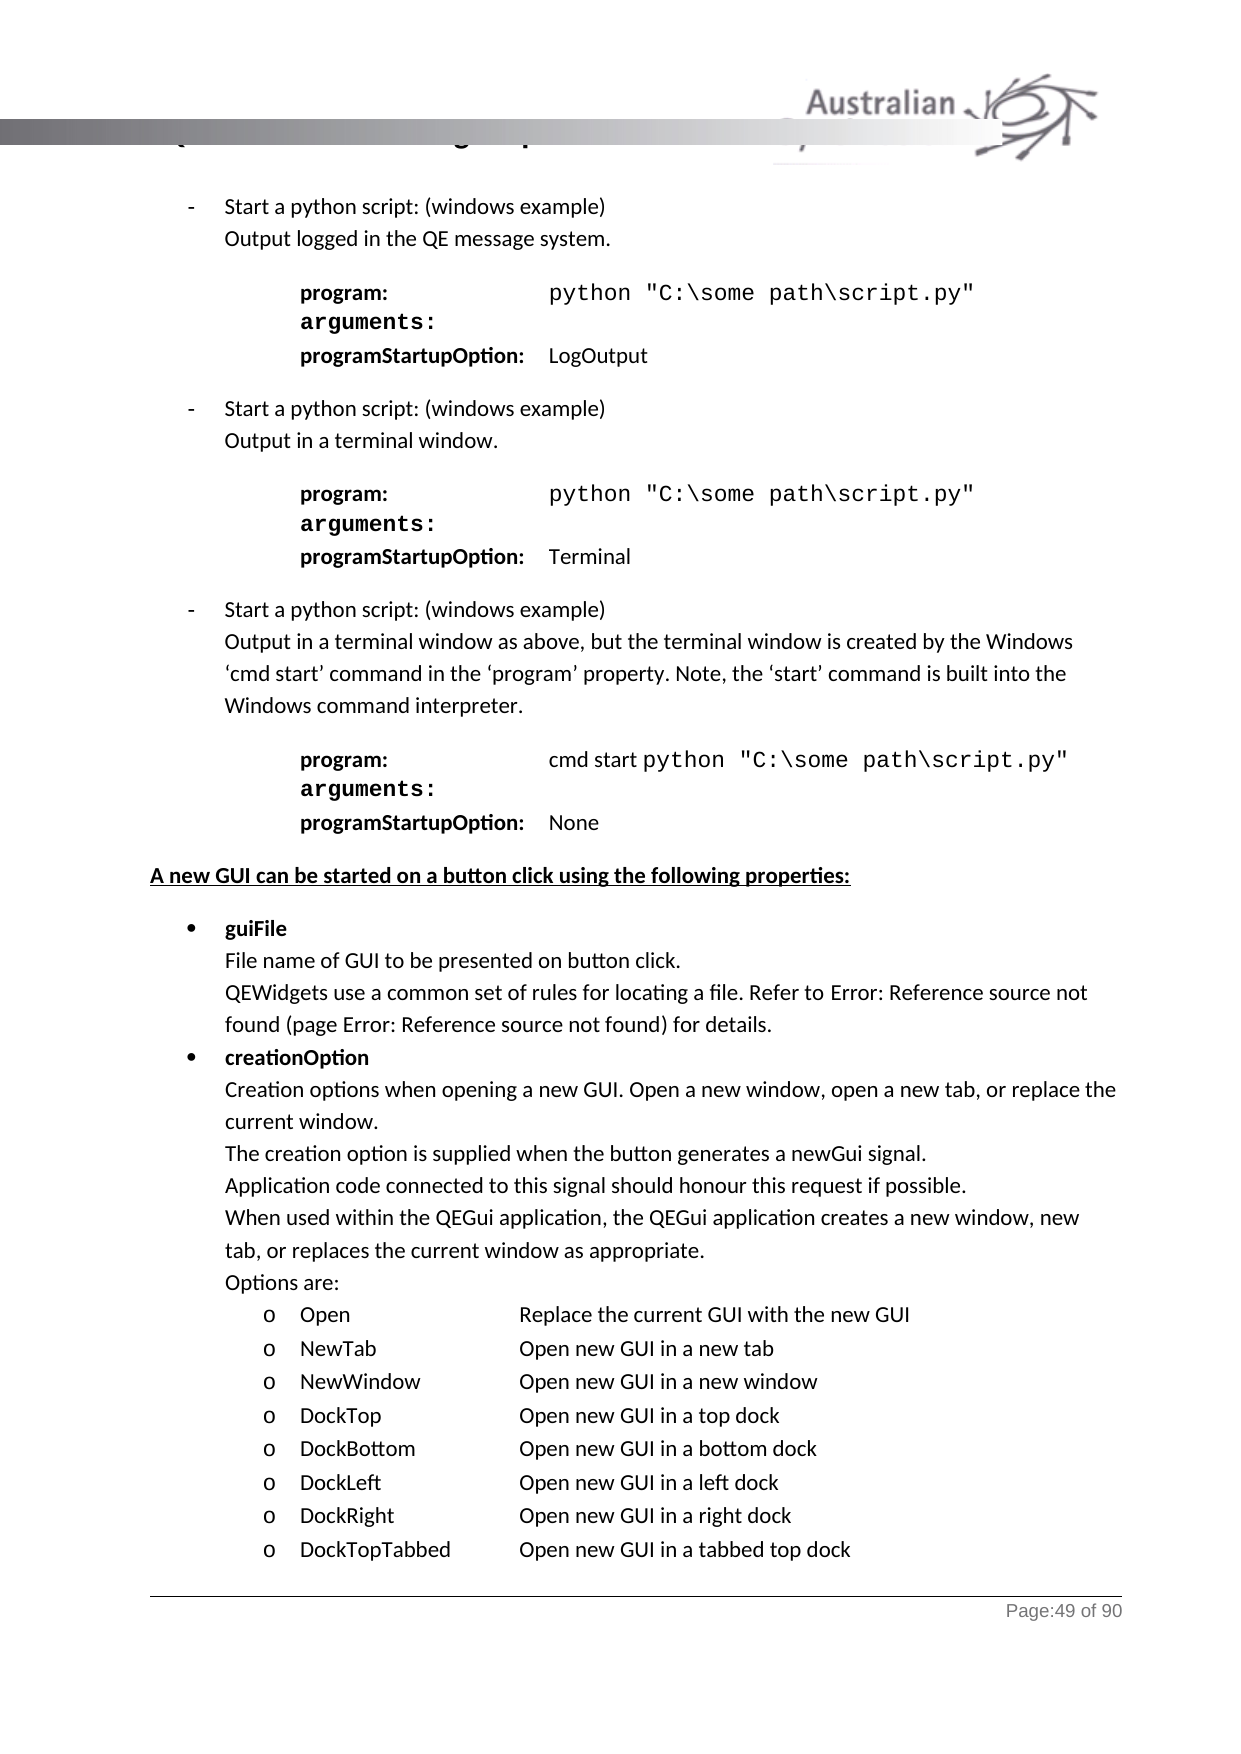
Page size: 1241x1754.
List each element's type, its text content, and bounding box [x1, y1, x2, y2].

text program: cmd start python "C:\some path\script.py" arguments: programStartupOption: None [300, 745, 1122, 836]
list DockTop Open new GUI in a top dock [262, 1401, 1122, 1430]
list Start a python script: (windows example) Output logged in the QE message system. [187, 192, 1122, 253]
list DockTopTabbed Open new GUI in a tabbed top dock [262, 1535, 1122, 1564]
list Start a python script: (windows example) Output in a terminal window as above, but the terminal window is created by the Windows ‘cmd start’ command in the ‘program’ property. Note, the ‘start’ command is built into the Windows command interpreter. [187, 595, 1122, 720]
list creationOption Creation options when opening a new GUI. Open a new window, open a new tab, or replace the current window. The creation option is supplied when the button generates a newGui signal. Application code connected to this signal should honour this request if possible. When used within the QEGui application, the QEGui application creates a new window, new tab, or replaces the current window as appropriate. Options are: [187, 1043, 1122, 1296]
list NewWindow Open new GUI in a new window [262, 1367, 1122, 1396]
picture [0, 73, 1102, 165]
list DockRight Open new GUI in a right dock [262, 1501, 1122, 1531]
list DockLeft Open new GUI in a left dock [262, 1468, 1122, 1497]
list DockBottom Open new GUI in a bottom dock [262, 1434, 1122, 1463]
list Start a python script: (windows example) Output in a terminal window. [187, 394, 1122, 454]
text program: python "C:\some path\script.py" arguments: programStartupOption: Terminal [300, 479, 1122, 570]
text A new GUI can be started on a button click using the following properties: [150, 861, 1122, 889]
text program: python "C:\some path\script.py" arguments: programStartupOption: LogOutput [300, 278, 1122, 369]
list Open Replace the current GUI with the new GUI [262, 1300, 1122, 1329]
list NewTab Open new GUI in a new tab [262, 1334, 1122, 1363]
